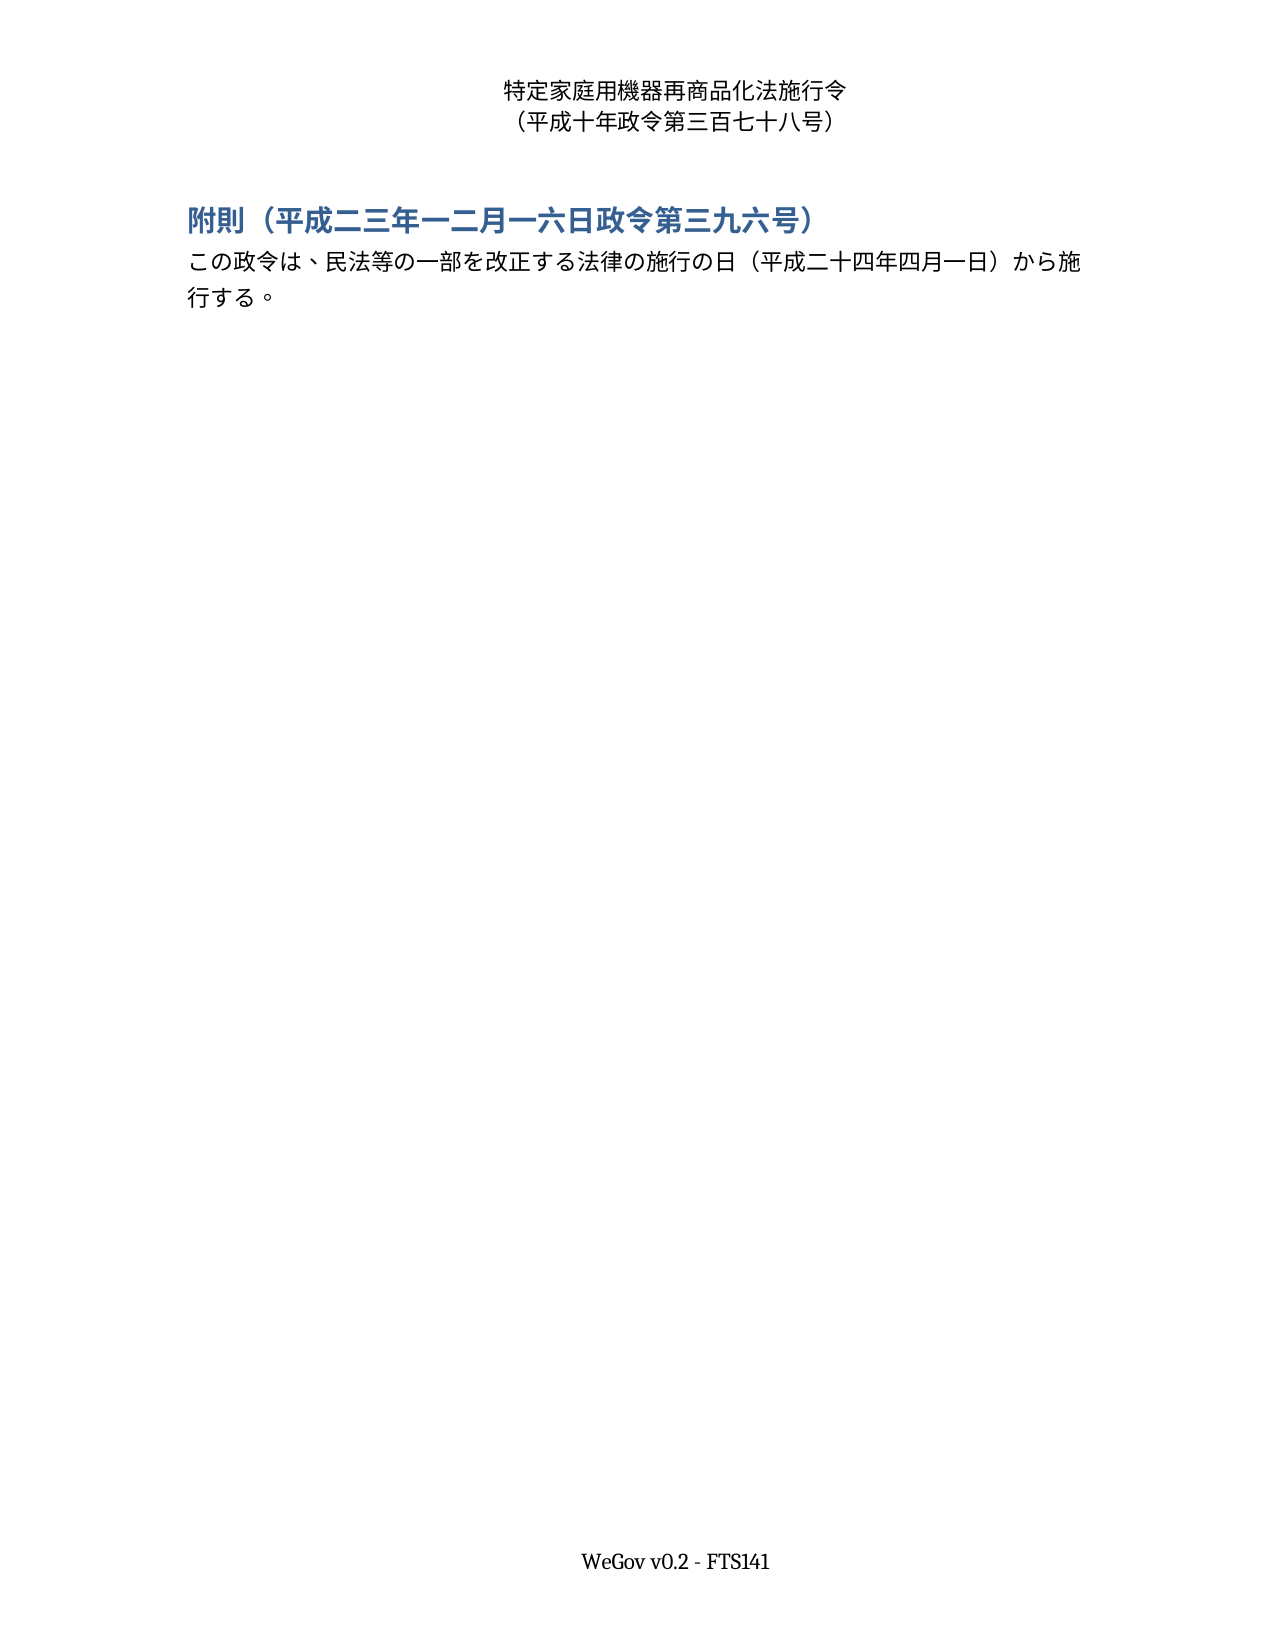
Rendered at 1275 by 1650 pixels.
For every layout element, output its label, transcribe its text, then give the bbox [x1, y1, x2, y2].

text この政令は、民法等の一部を改正する法律の施行の日（平成二十四年四月一日）から施行する。 [187, 246, 1087, 313]
subtitle 附則（平成二三年一二月一六日政令第三九六号） [187, 200, 1087, 240]
